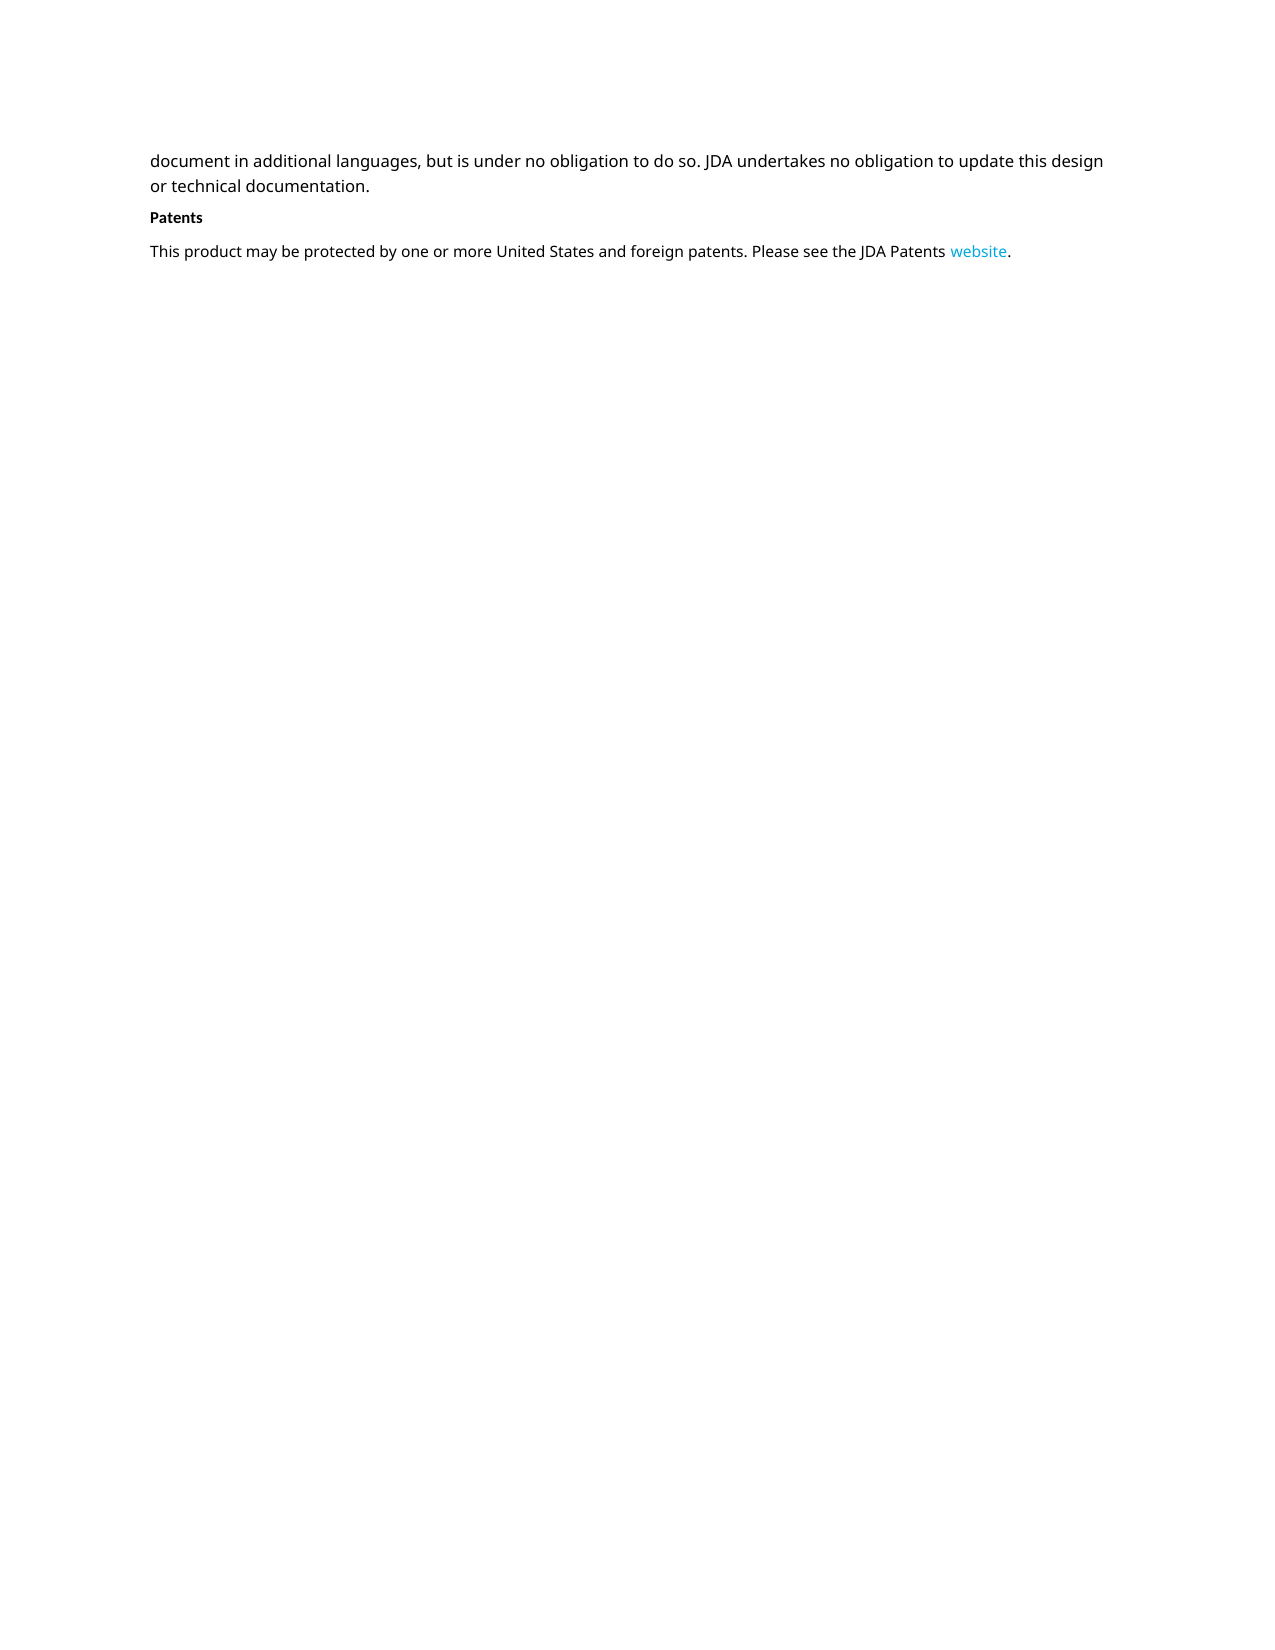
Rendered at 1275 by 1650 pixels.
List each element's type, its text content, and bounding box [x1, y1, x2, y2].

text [150, 150, 1121, 198]
text This product may be protected by one or more United States and foreign patents. Please see the JDA Patents website. [150, 241, 1125, 262]
text Patents [150, 207, 1125, 228]
